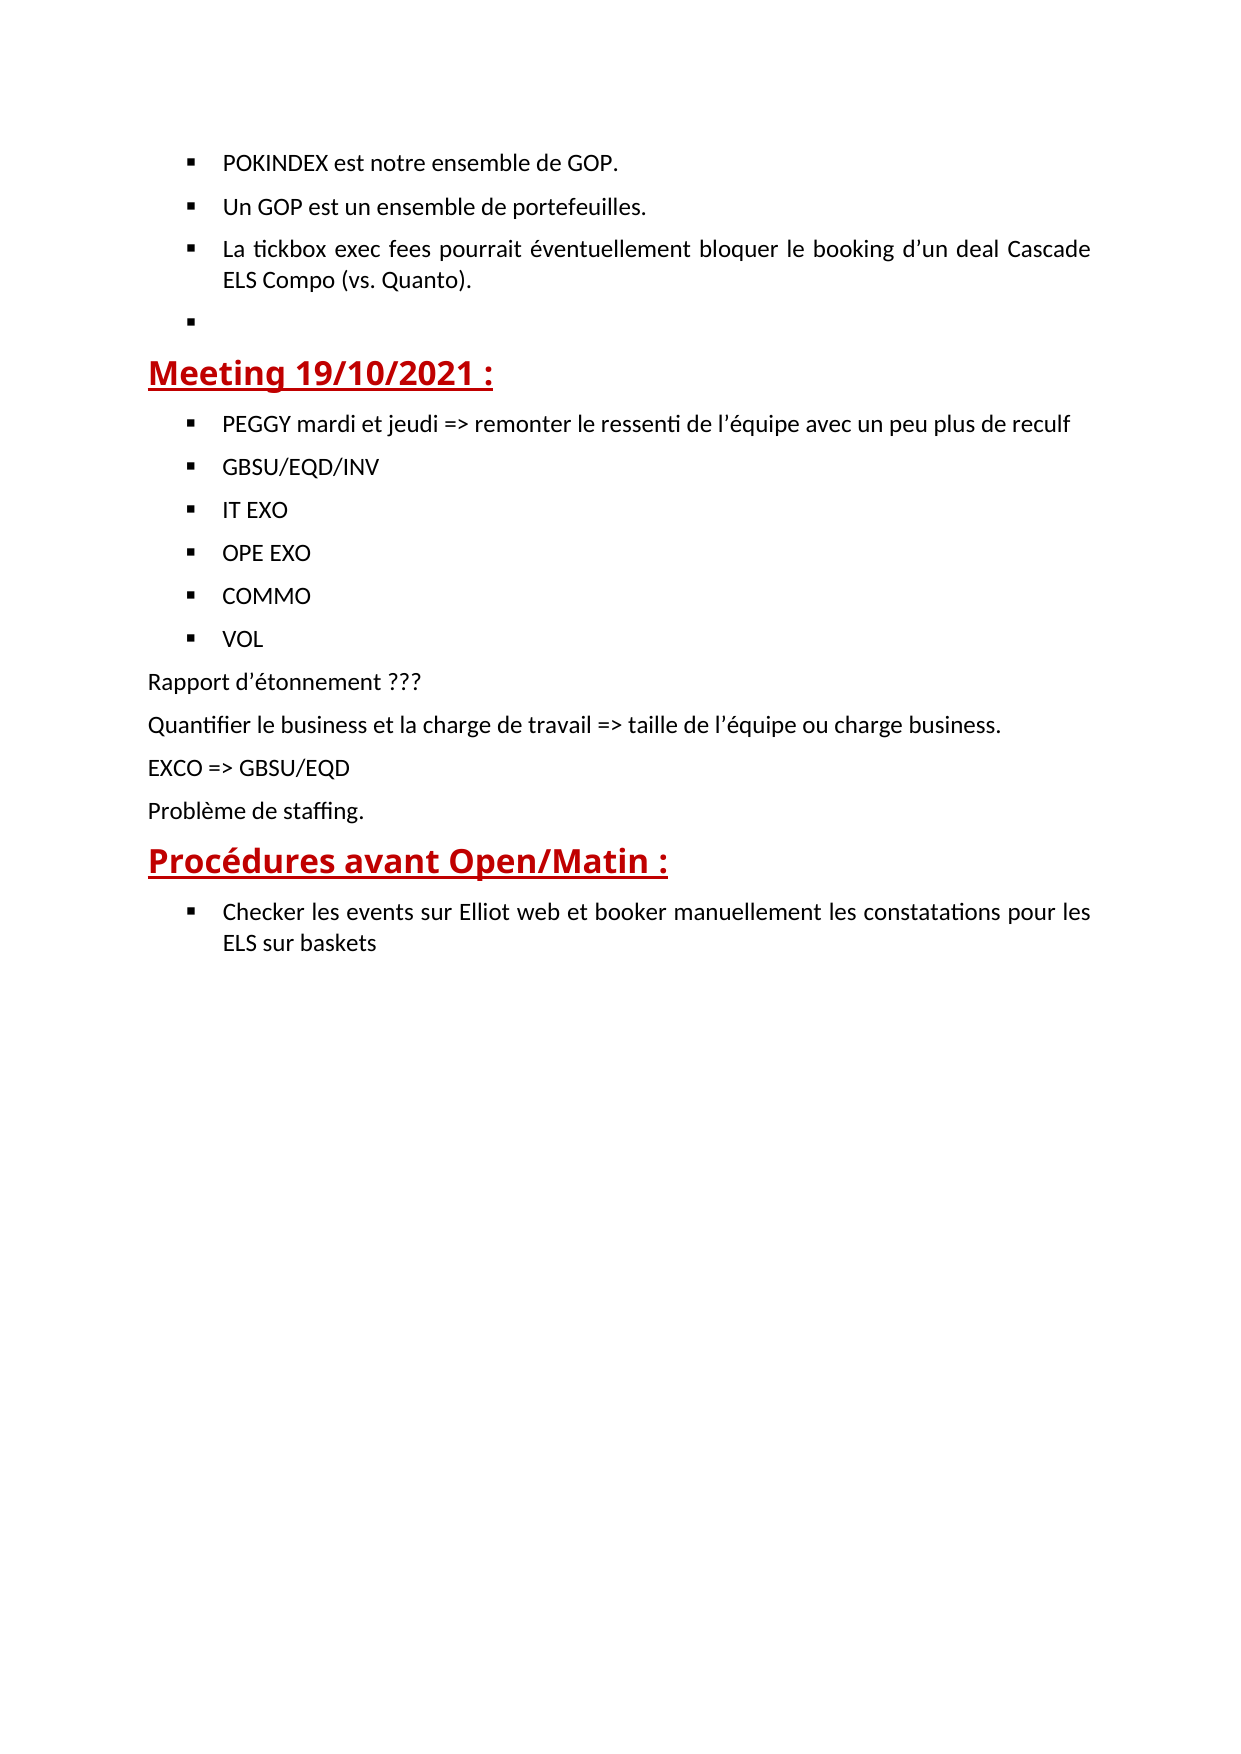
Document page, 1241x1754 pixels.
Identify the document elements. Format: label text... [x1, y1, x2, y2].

text EXCO => GBSU/EQD [148, 752, 1093, 783]
text Quantifier le business et la charge de travail => taille de l’équipe ou charge business. [148, 709, 1093, 740]
list PEGGY mardi et jeudi => remonter le ressenti de l’équipe avec un peu plus de reculf [185, 408, 1093, 439]
list Checker les events sur Elliot web et booker manuellement les constatations pour les ELS sur baskets [185, 896, 1093, 957]
text Rapport d’étonnement ??? [148, 666, 1093, 697]
list COMMO [185, 580, 1093, 611]
list POKINDEX est notre ensemble de GOP. [185, 148, 1093, 178]
list OPE EXO [185, 537, 1093, 568]
list GBSU/EQD/INV [185, 451, 1093, 482]
text Problème de staffing. [148, 795, 1093, 826]
subtitle Meeting 19/10/2021 : [148, 350, 1093, 396]
subtitle Procédures avant Open/Matin : [148, 838, 1093, 884]
list La tickbox exec fees pourrait éventuellement bloquer le booking d’un deal Cascade ELS Compo (vs. Quanto). [185, 234, 1093, 295]
list IT EXO [185, 494, 1093, 525]
list Un GOP est un ensemble de portefeuilles. [185, 191, 1093, 221]
list VOL [185, 623, 1093, 654]
